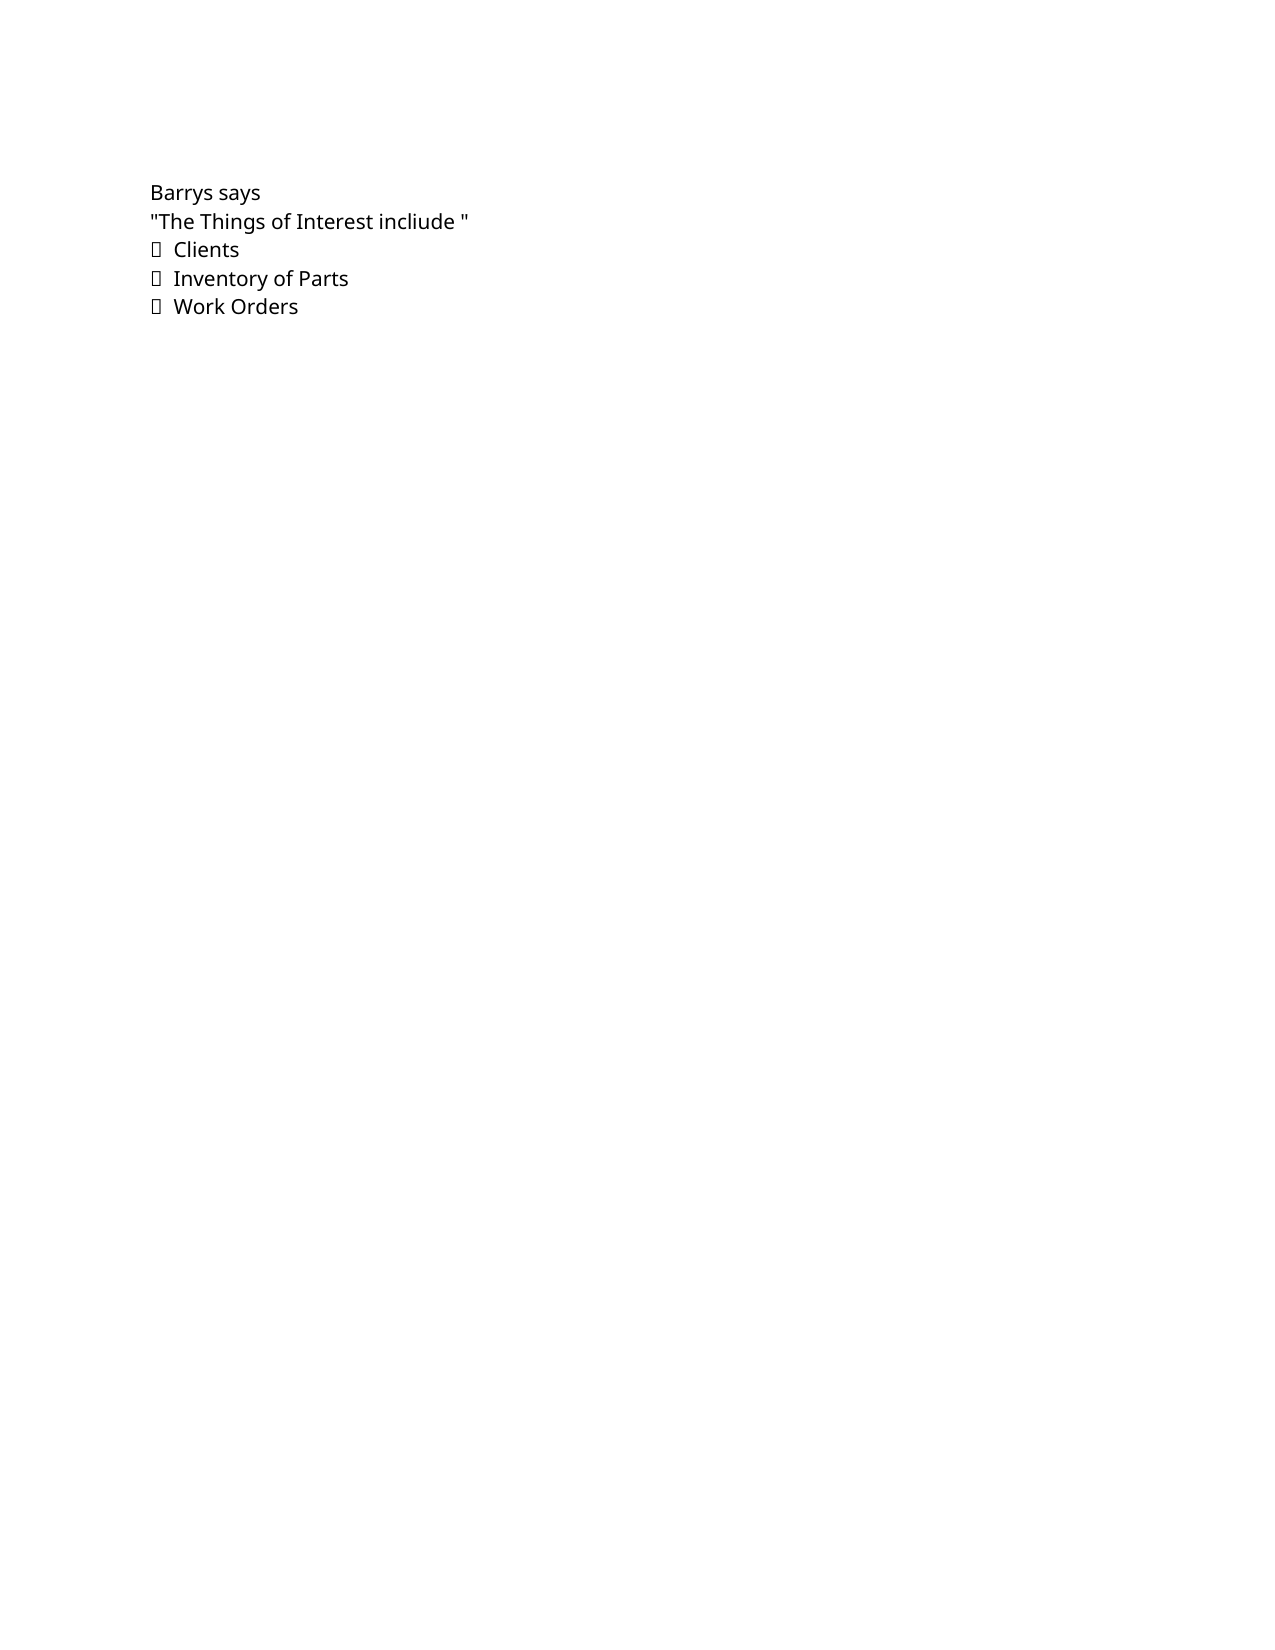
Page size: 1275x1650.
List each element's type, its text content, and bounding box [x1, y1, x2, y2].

text  Clients [150, 235, 1125, 264]
text "The Things of Interest incliude " [150, 207, 1125, 235]
text  Work Orders [150, 292, 1125, 321]
text  Inventory of Parts [150, 264, 1125, 292]
text Barrys says [150, 178, 1125, 207]
